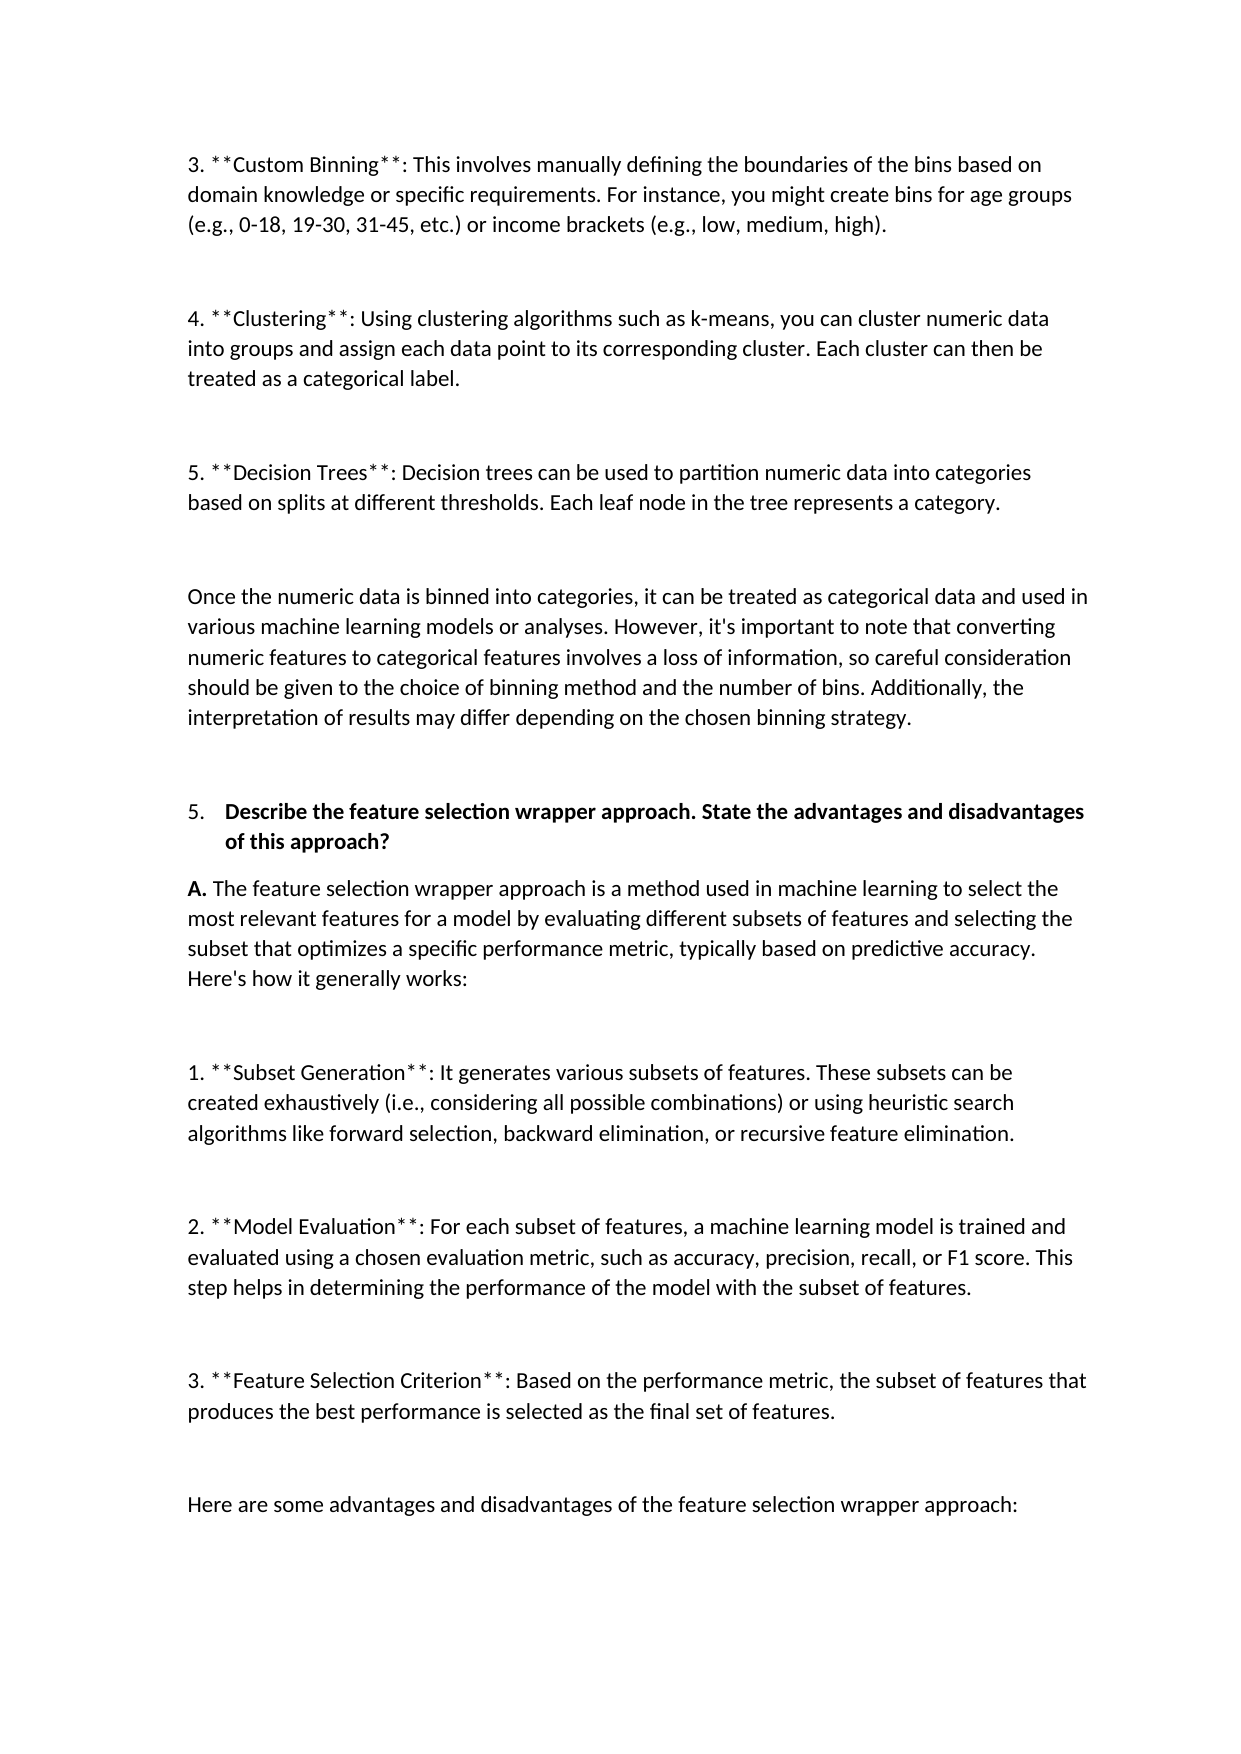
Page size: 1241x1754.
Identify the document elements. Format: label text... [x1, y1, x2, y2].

text 4. **Clustering**: Using clustering algorithms such as k-means, you can cluster numeric data into groups and assign each data point to its corresponding cluster. Each cluster can then be treated as a categorical label. [187, 304, 1090, 393]
text 1. **Subset Generation**: It generates various subsets of features. These subsets can be created exhaustively (i.e., considering all possible combinations) or using heuristic search algorithms like forward selection, backward elimination, or recursive feature elimination. [187, 1058, 1090, 1147]
text 5. **Decision Trees**: Decision trees can be used to partition numeric data into categories based on splits at different thresholds. Each leaf node in the tree represents a category. [187, 458, 1090, 517]
text Once the numeric data is binned into categories, it can be treated as categorical data and used in various machine learning models or analyses. However, it's important to note that converting numeric features to categorical features involves a loss of information, so careful consideration should be given to the choice of binning method and the number of bins. Additionally, the interpretation of results may differ depending on the chosen binning strategy. [187, 582, 1090, 731]
text 3. **Feature Selection Criterion**: Based on the performance metric, the subset of features that produces the best performance is selected as the final set of features. [187, 1367, 1090, 1425]
text 2. **Model Evaluation**: For each subset of features, a machine learning model is trained and evaluated using a chosen evaluation metric, such as accuracy, precision, recall, or F1 score. This step helps in determining the performance of the model with the subset of features. [187, 1212, 1090, 1301]
list Describe the feature selection wrapper approach. State the advantages and disadvantages of this approach? [187, 797, 1090, 855]
text 3. **Custom Binning**: This involves manually defining the boundaries of the bins based on domain knowledge or specific requirements. For instance, you might create bins for age groups (e.g., 0-18, 19-30, 31-45, etc.) or income brackets (e.g., low, medium, high). [187, 150, 1090, 238]
text Here are some advantages and disadvantages of the feature selection wrapper approach: [187, 1491, 1090, 1519]
text A. The feature selection wrapper approach is a method used in machine learning to select the most relevant features for a model by evaluating different subsets of features and selecting the subset that optimizes a specific performance metric, typically based on predictive accuracy. Here's how it generally works: [187, 874, 1090, 993]
